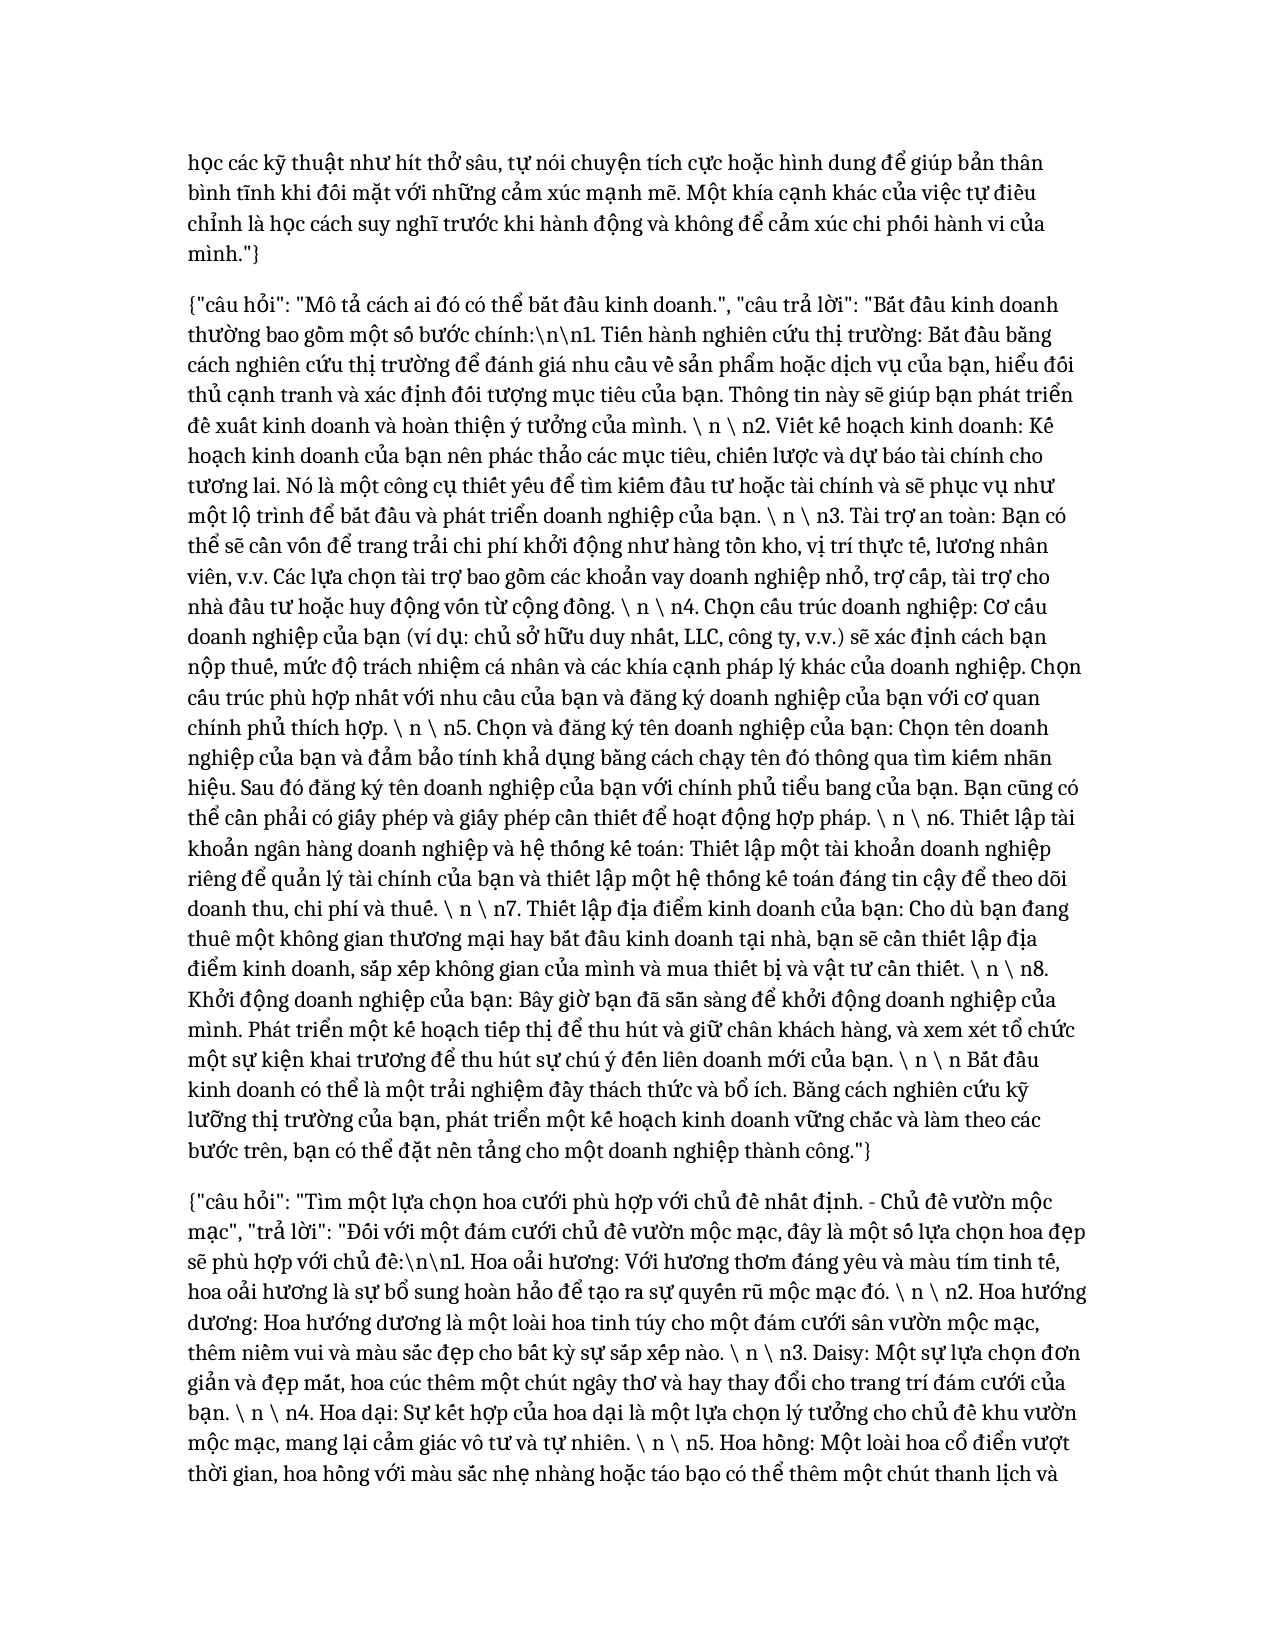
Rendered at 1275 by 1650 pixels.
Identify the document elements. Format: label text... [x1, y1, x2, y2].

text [187, 1188, 1087, 1487]
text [187, 150, 1087, 267]
text {"câu hỏi": "Mô tả cách ai đó có thể bắt đầu kinh doanh.", "câu trả lời": "Bắt đầu kinh doanh thường bao gồm một số bước chính:\n\n1. Tiến hành nghiên cứu thị trường: Bắt đầu bằng cách nghiên cứu thị trường để đánh giá nhu cầu về sản phẩm hoặc dịch vụ của bạn, hiểu đối thủ cạnh tranh và xác định đối tượng mục tiêu của bạn. Thông tin này sẽ giúp bạn phát triển đề xuất kinh doanh và hoàn thiện ý tưởng của mình. \ n \ n2. Viết kế hoạch kinh doanh: Kế hoạch kinh doanh của bạn nên phác thảo các mục tiêu, chiến lược và dự báo tài chính cho tương lai. Nó là một công cụ thiết yếu để tìm kiếm đầu tư hoặc tài chính và sẽ phục vụ như một lộ trình để bắt đầu và phát triển doanh nghiệp của bạn. \ n \ n3. Tài trợ an toàn: Bạn có thể sẽ cần vốn để trang trải chi phí khởi động như hàng tồn kho, vị trí thực tế, lương nhân viên, v.v. Các lựa chọn tài trợ bao gồm các khoản vay doanh nghiệp nhỏ, trợ cấp, tài trợ cho nhà đầu tư hoặc huy động vốn từ cộng đồng. \ n \ n4. Chọn cấu trúc doanh nghiệp: Cơ cấu doanh nghiệp của bạn (ví dụ: chủ sở hữu duy nhất, LLC, công ty, v.v.) sẽ xác định cách bạn nộp thuế, mức độ trách nhiệm cá nhân và các khía cạnh pháp lý khác của doanh nghiệp. Chọn cấu trúc phù hợp nhất với nhu cầu của bạn và đăng ký doanh nghiệp của bạn với cơ quan chính phủ thích hợp. \ n \ n5. Chọn và đăng ký tên doanh nghiệp của bạn: Chọn tên doanh nghiệp của bạn và đảm bảo tính khả dụng bằng cách chạy tên đó thông qua tìm kiếm nhãn hiệu. Sau đó đăng ký tên doanh nghiệp của bạn với chính phủ tiểu bang của bạn. Bạn cũng có thể cần phải có giấy phép và giấy phép cần thiết để hoạt động hợp pháp. \ n \ n6. Thiết lập tài khoản ngân hàng doanh nghiệp và hệ thống kế toán: Thiết lập một tài khoản doanh nghiệp riêng để quản lý tài chính của bạn và thiết lập một hệ thống kế toán đáng tin cậy để theo dõi doanh thu, chi phí và thuế. \ n \ n7. Thiết lập địa điểm kinh doanh của bạn: Cho dù bạn đang thuê một không gian thương mại hay bắt đầu kinh doanh tại nhà, bạn sẽ cần thiết lập địa điểm kinh doanh, sắp xếp không gian của mình và mua thiết bị và vật tư cần thiết. \ n \ n8. Khởi động doanh nghiệp của bạn: Bây giờ bạn đã sẵn sàng để khởi động doanh nghiệp của mình. Phát triển một kế hoạch tiếp thị để thu hút và giữ chân khách hàng, và xem xét tổ chức một sự kiện khai trương để thu hút sự chú ý đến liên doanh mới của bạn. \ n \ n Bắt đầu kinh doanh có thể là một trải nghiệm đầy thách thức và bổ ích. Bằng cách nghiên cứu kỹ lưỡng thị trường của bạn, phát triển một kế hoạch kinh doanh vững chắc và làm theo các bước trên, bạn có thể đặt nền tảng cho một doanh nghiệp thành công."} [187, 292, 1087, 1164]
